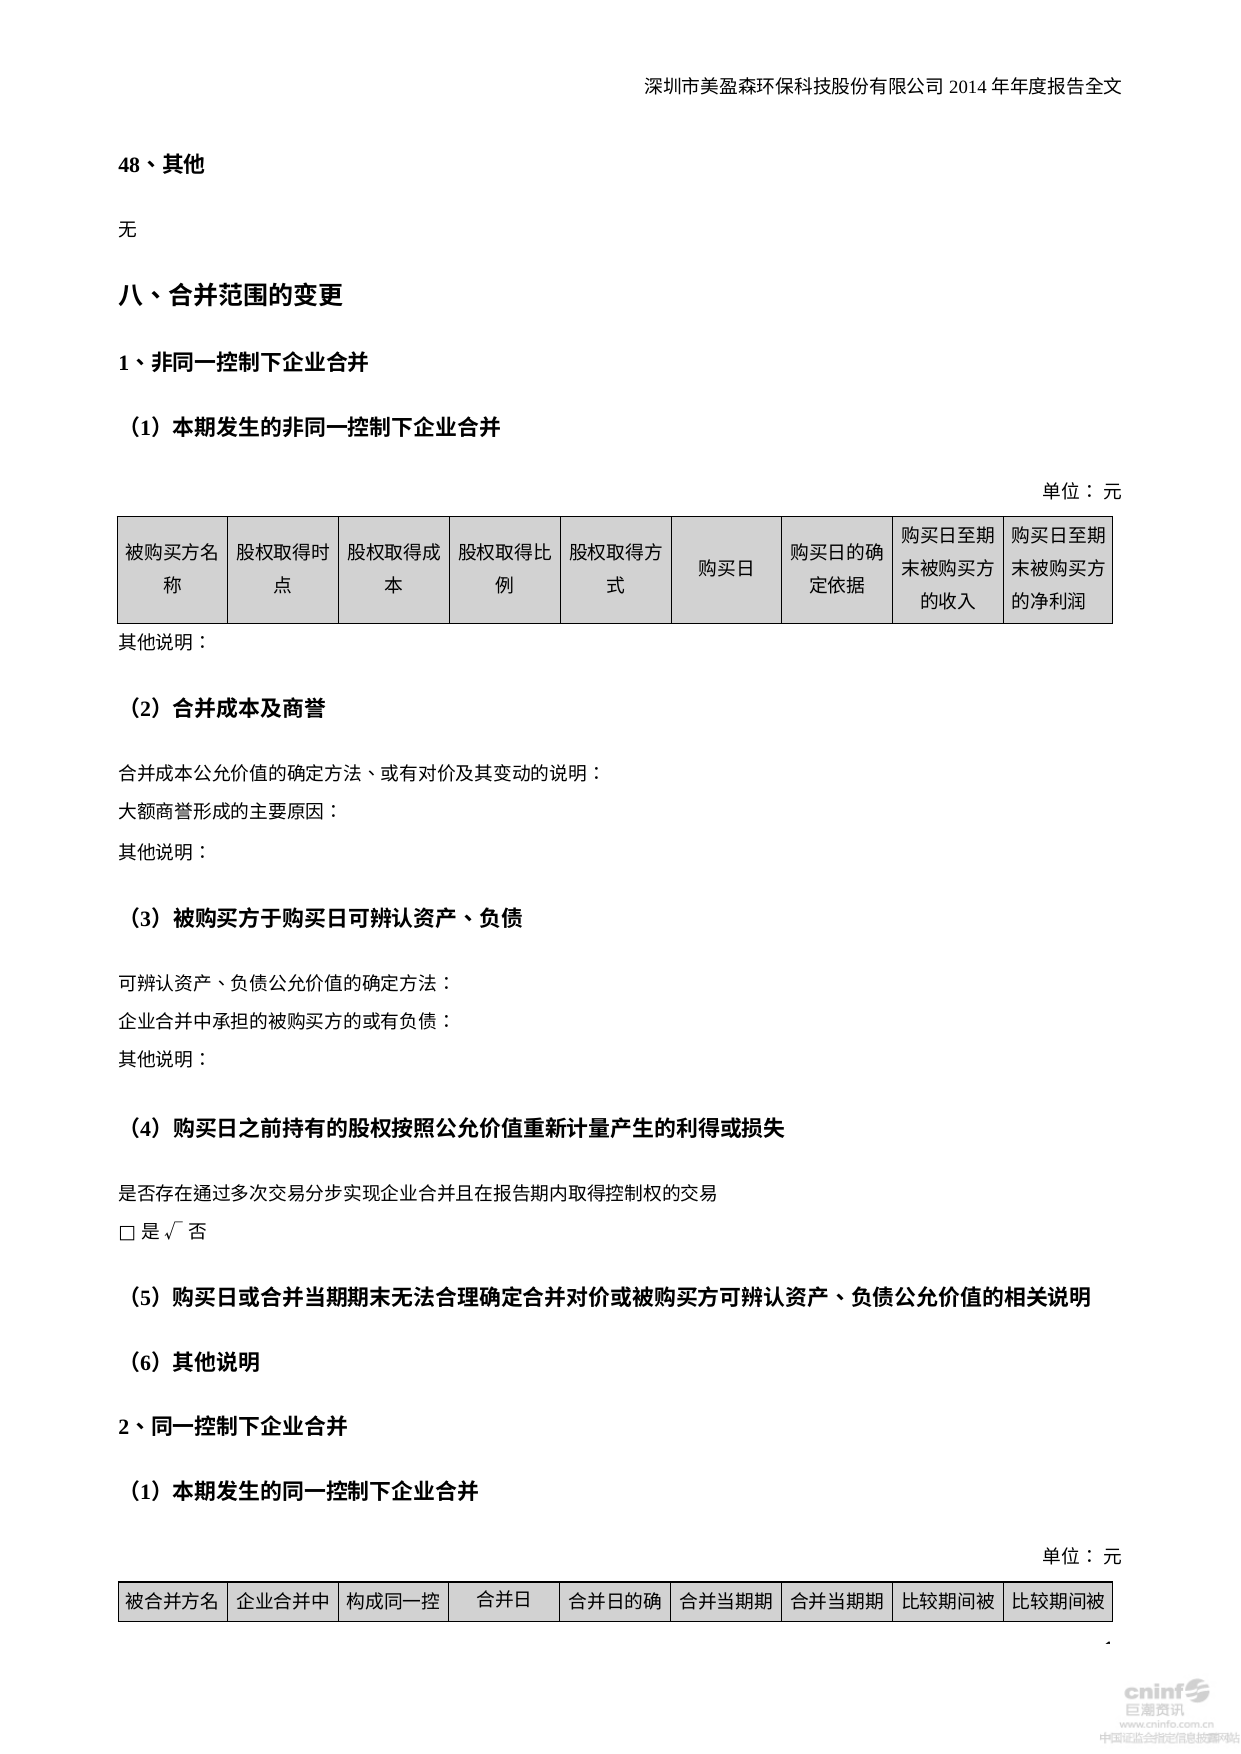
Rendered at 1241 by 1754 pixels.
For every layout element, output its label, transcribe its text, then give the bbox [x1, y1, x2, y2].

subtitle （3）被购买方于购买日可辨认资产、负债 [118, 903, 1240, 932]
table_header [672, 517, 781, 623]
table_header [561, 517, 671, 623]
subtitle （1）本期发生的非同一控制下企业合并 [118, 411, 1240, 441]
text 是否存在通过多次交易分步实现企业合并且在报告期内取得控制权的交易 [118, 1181, 1240, 1206]
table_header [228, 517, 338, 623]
text 单位： 元 [102, 479, 1122, 504]
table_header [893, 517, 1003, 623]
text □ 是 √ 否 [118, 1218, 1240, 1244]
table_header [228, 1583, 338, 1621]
subtitle 八、合并范围的变更 [118, 278, 1240, 312]
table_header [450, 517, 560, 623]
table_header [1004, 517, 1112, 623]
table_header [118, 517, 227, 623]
text 可辨认资产、负债公允价值的确定方法： 企业合并中承担的被购买方的或有负债： 其他说明： [118, 970, 456, 1072]
text 其他说明： [118, 629, 1240, 654]
picture [1099, 1673, 1241, 1754]
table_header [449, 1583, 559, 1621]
subtitle （2）合并成本及商誉 [118, 692, 1240, 722]
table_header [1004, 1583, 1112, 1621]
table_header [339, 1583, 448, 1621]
subtitle （5）购买日或合并当期期末无法合理确定合并对价或被购买方可辨认资产、负债公允价值的相关说明 [118, 1282, 1240, 1312]
subtitle 48、其他 [118, 149, 1240, 179]
text 单位： 元 [102, 1543, 1122, 1569]
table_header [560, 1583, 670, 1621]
subtitle （1）本期发生的同一控制下企业合并 [118, 1476, 1240, 1506]
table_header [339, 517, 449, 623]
text 合并成本公允价值的确定方法、或有对价及其变动的说明： 大额商誉形成的主要原因： [118, 760, 608, 824]
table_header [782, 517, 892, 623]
text 无 [118, 217, 1240, 242]
subtitle （6）其他说明 [118, 1346, 1240, 1376]
subtitle 2、同一控制下企业合并 [118, 1411, 1240, 1441]
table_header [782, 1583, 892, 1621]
subtitle （4）购买日之前持有的股权按照公允价值重新计量产生的利得或损失 [118, 1113, 1240, 1143]
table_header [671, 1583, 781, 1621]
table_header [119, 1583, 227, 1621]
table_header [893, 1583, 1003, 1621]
subtitle 1、非同一控制下企业合并 [118, 347, 1240, 377]
text 其他说明： [118, 839, 1240, 865]
